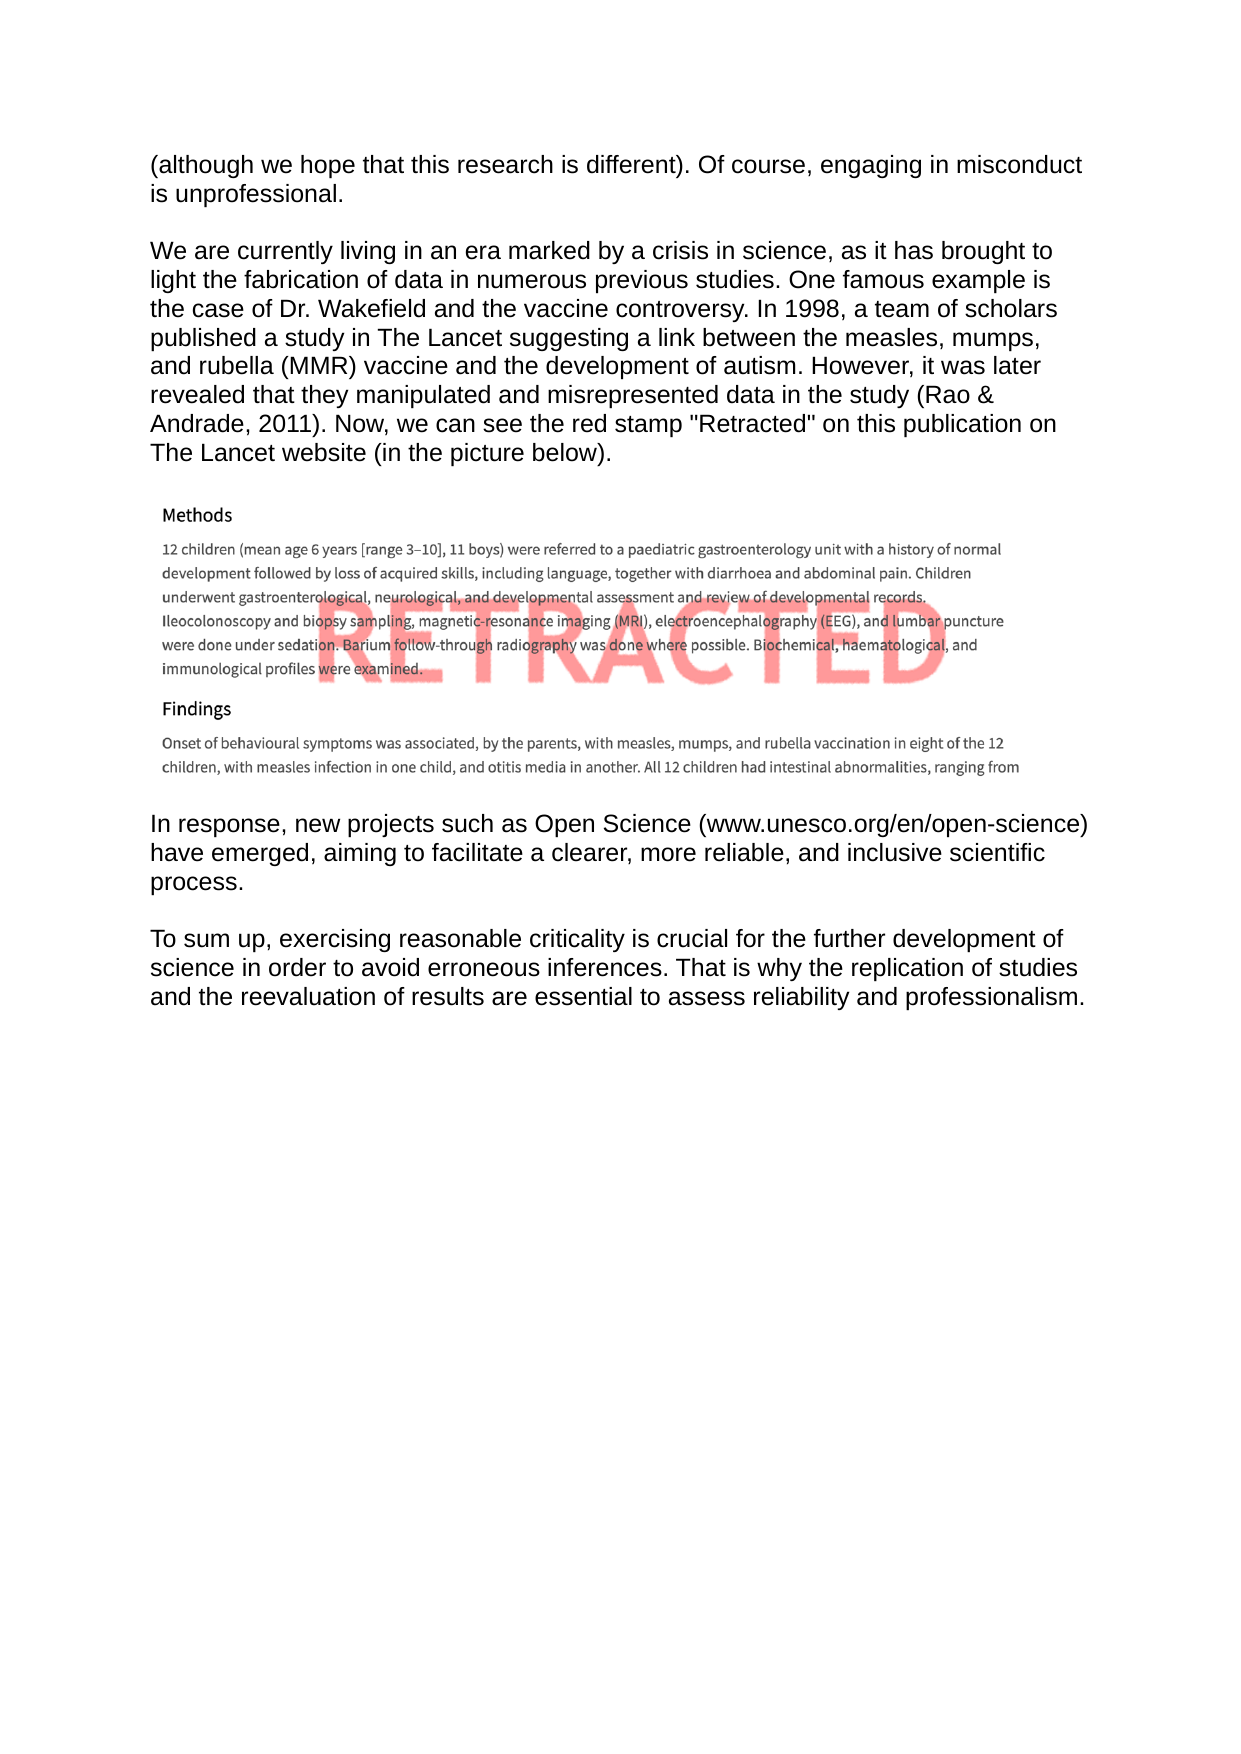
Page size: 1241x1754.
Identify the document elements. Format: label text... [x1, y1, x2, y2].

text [150, 150, 1090, 207]
picture [150, 495, 1091, 781]
text To sum up, exercising reasonable criticality is crucial for the further development of science in order to avoid erroneous inferences. That is why the replication of studies and the reevaluation of results are essential to assess reliability and professionalism. [150, 924, 1090, 1011]
text In response, new projects such as Open Science (www.unesco.org/en/open-science) have emerged, aiming to facilitate a clearer, more reliable, and inclusive scientific process. [150, 809, 1090, 896]
text We are currently living in an era marked by a crisis in science, as it has brought to light the fabrication of data in numerous previous studies. One famous example is the case of Dr. Wakefield and the vaccine controversy. In 1998, a team of scholars published a study in The Lancet suggesting a link between the measles, mumps, and rubella (MMR) vaccine and the development of autism. However, it was later revealed that they manipulated and misrepresented data in the study (Rao & Andrade, 2011). Now, we can see the red stamp "Retracted" on this publication on The Lancet website (in the picture below). [150, 236, 1090, 466]
